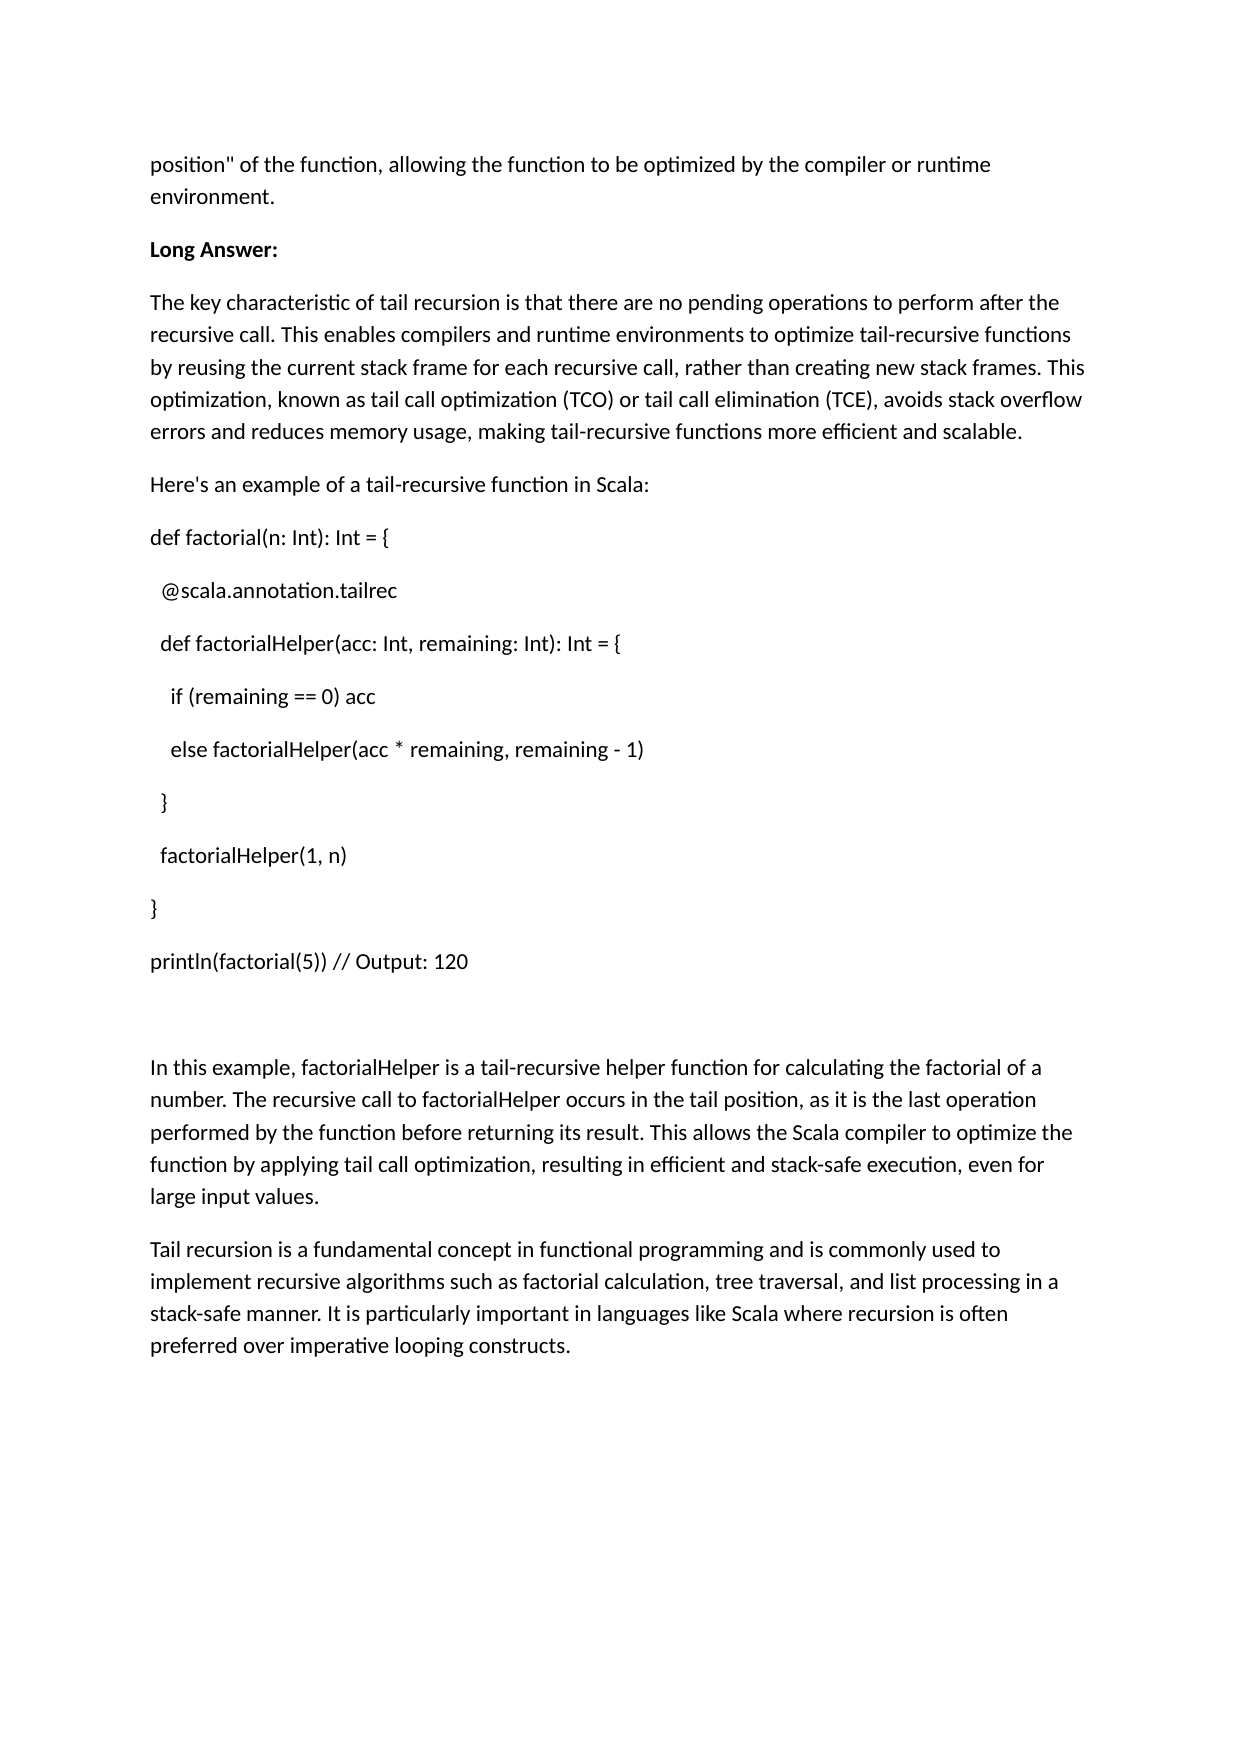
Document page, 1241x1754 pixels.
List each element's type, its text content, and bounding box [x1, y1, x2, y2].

text Here's an example of a tail-recursive function in Scala: [150, 470, 1090, 498]
text Long Answer: [150, 235, 1090, 263]
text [150, 150, 1090, 210]
text } [150, 788, 1090, 816]
text @scala.annotation.tailrec [150, 576, 1090, 604]
text } [150, 894, 1090, 922]
text else factorialHelper(acc * remaining, remaining - 1) [150, 735, 1090, 763]
text Tail recursion is a fundamental concept in functional programming and is commonly used to implement recursive algorithms such as factorial calculation, tree traversal, and list processing in a stack-safe manner. It is particularly important in languages like Scala where recursion is often preferred over imperative looping constructs. [150, 1235, 1090, 1359]
text The key characteristic of tail recursion is that there are no pending operations to perform after the recursive call. This enables compilers and runtime environments to optimize tail-recursive functions by reusing the current stack frame for each recursive call, rather than creating new stack frames. This optimization, known as tail call optimization (TCO) or tail call elimination (TCE), avoids stack overflow errors and reduces memory usage, making tail-recursive functions more efficient and scalable. [150, 288, 1090, 445]
text def factorialHelper(acc: Int, remaining: Int): Int = { [150, 629, 1090, 657]
text factorialHelper(1, n) [150, 841, 1090, 869]
text println(factorial(5)) // Output: 120 [150, 947, 1090, 975]
text if (remaining == 0) acc [150, 682, 1090, 710]
text In this example, factorialHelper is a tail-recursive helper function for calculating the factorial of a number. The recursive call to factorialHelper occurs in the tail position, as it is the last operation performed by the function before returning its result. This allows the Scala compiler to optimize the function by applying tail call optimization, resulting in efficient and stack-safe execution, even for large input values. [150, 1053, 1090, 1210]
text def factorial(n: Int): Int = { [150, 523, 1090, 551]
